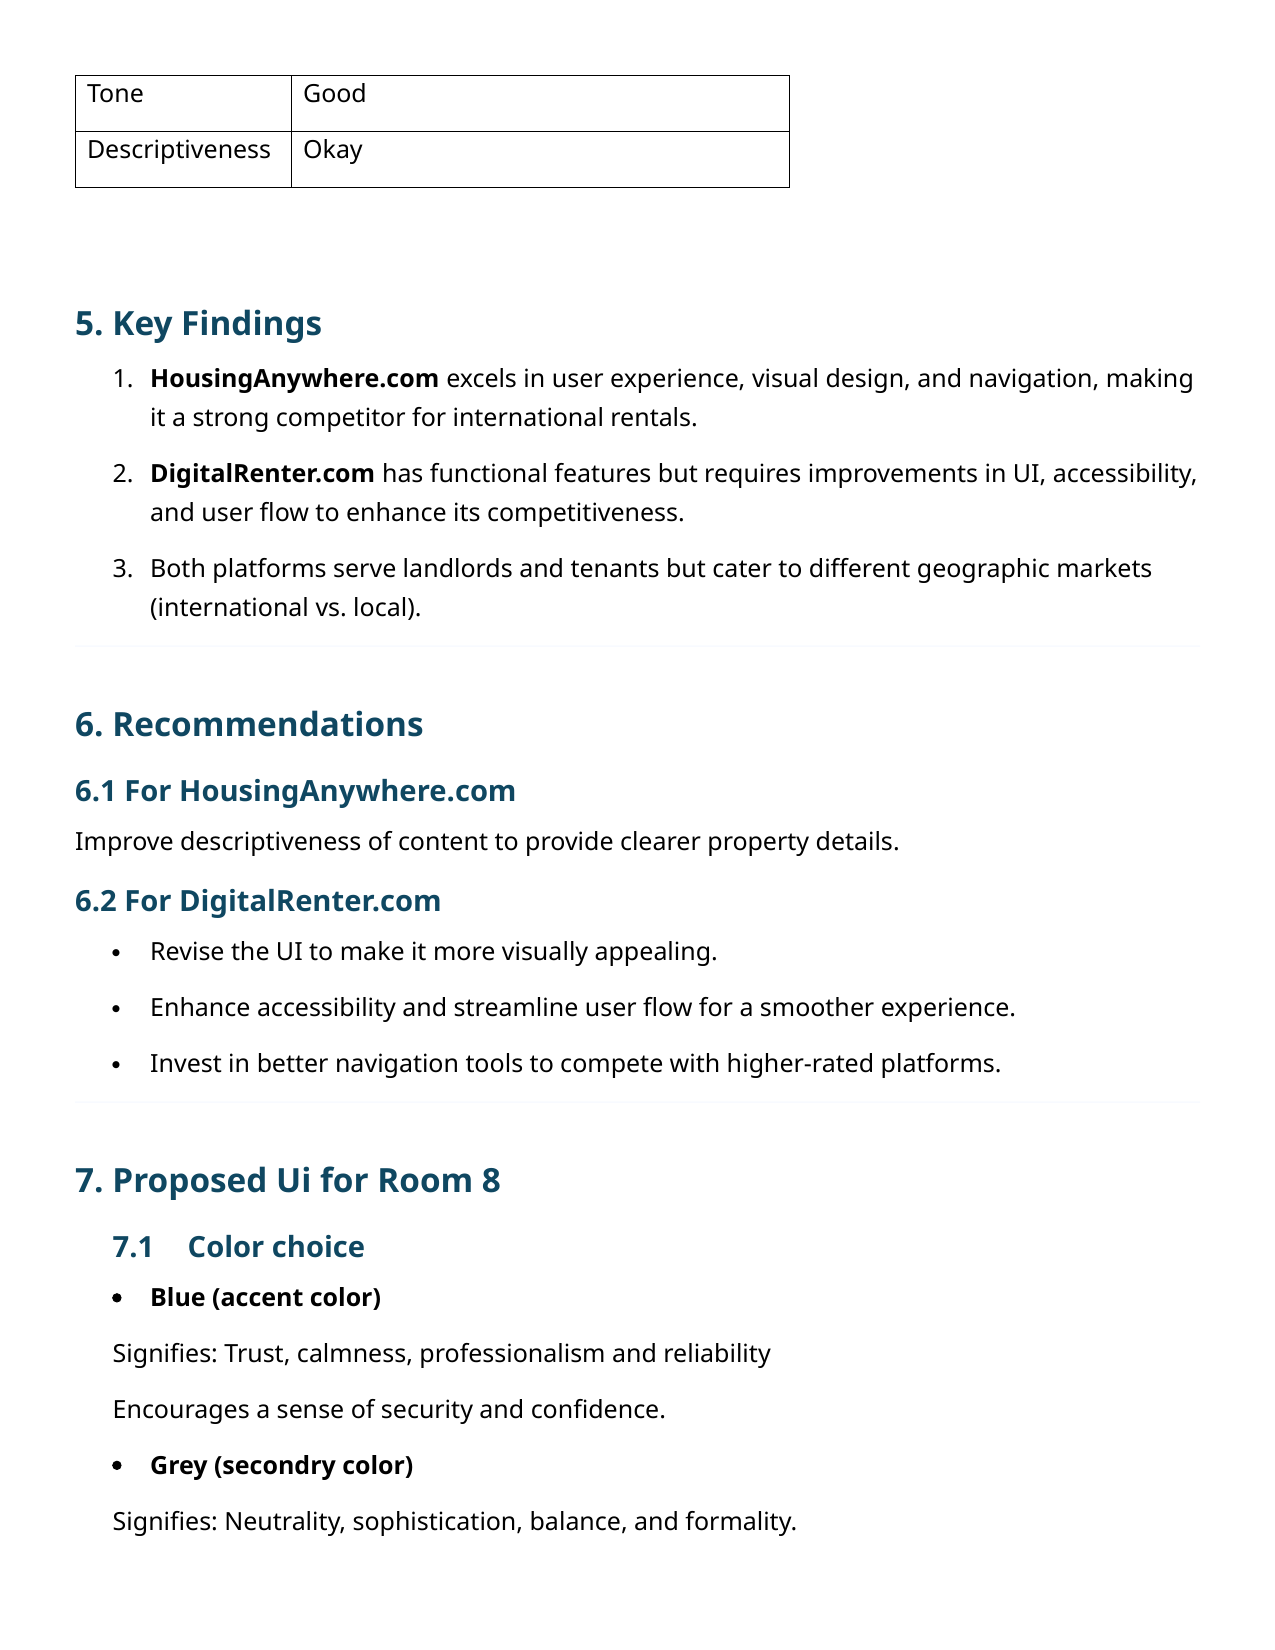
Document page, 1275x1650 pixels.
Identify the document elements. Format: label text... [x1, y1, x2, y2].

text Encourages a sense of security and confidence. [112, 1392, 1200, 1426]
table_cell Descriptiveness [76, 132, 291, 187]
subtitle Color choice [112, 1226, 1200, 1266]
list Enhance accessibility and streamline user flow for a smoother experience. [112, 989, 1200, 1024]
text Signifies: Neutrality, sophistication, balance, and formality. [112, 1503, 1200, 1537]
subtitle 7. Proposed Ui for Room 8 [75, 1157, 1200, 1202]
text Signifies: Trust, calmness, professionalism and reliability [112, 1336, 1200, 1370]
list Both platforms serve landlords and tenants but cater to different geographic markets (international vs. local). [112, 550, 1200, 623]
subtitle 6.2 For DigitalRenter.com [75, 880, 1200, 919]
subtitle 6. Recommendations [75, 701, 1200, 747]
list HousingAnywhere.com excels in user experience, visual design, and navigation, making it a strong competitor for international rentals. [112, 360, 1200, 433]
table_cell Tone [76, 76, 291, 131]
subtitle 5. Key Findings [75, 300, 1200, 345]
text Improve descriptiveness of content to provide clearer property details. [75, 824, 1200, 858]
list DigitalRenter.com has functional features but requires improvements in UI, accessibility, and user flow to enhance its competitiveness. [112, 455, 1200, 528]
table_cell Good [292, 76, 789, 131]
table_cell Okay [292, 132, 789, 187]
list Blue (accent color) [112, 1280, 1200, 1314]
subtitle 6.1 For HousingAnywhere.com [75, 770, 1200, 810]
list Invest in better navigation tools to compete with higher-rated platforms. [112, 1045, 1200, 1079]
list Grey (secondry color) [112, 1447, 1200, 1481]
list Revise the UI to make it more visually appealing. [112, 934, 1200, 968]
